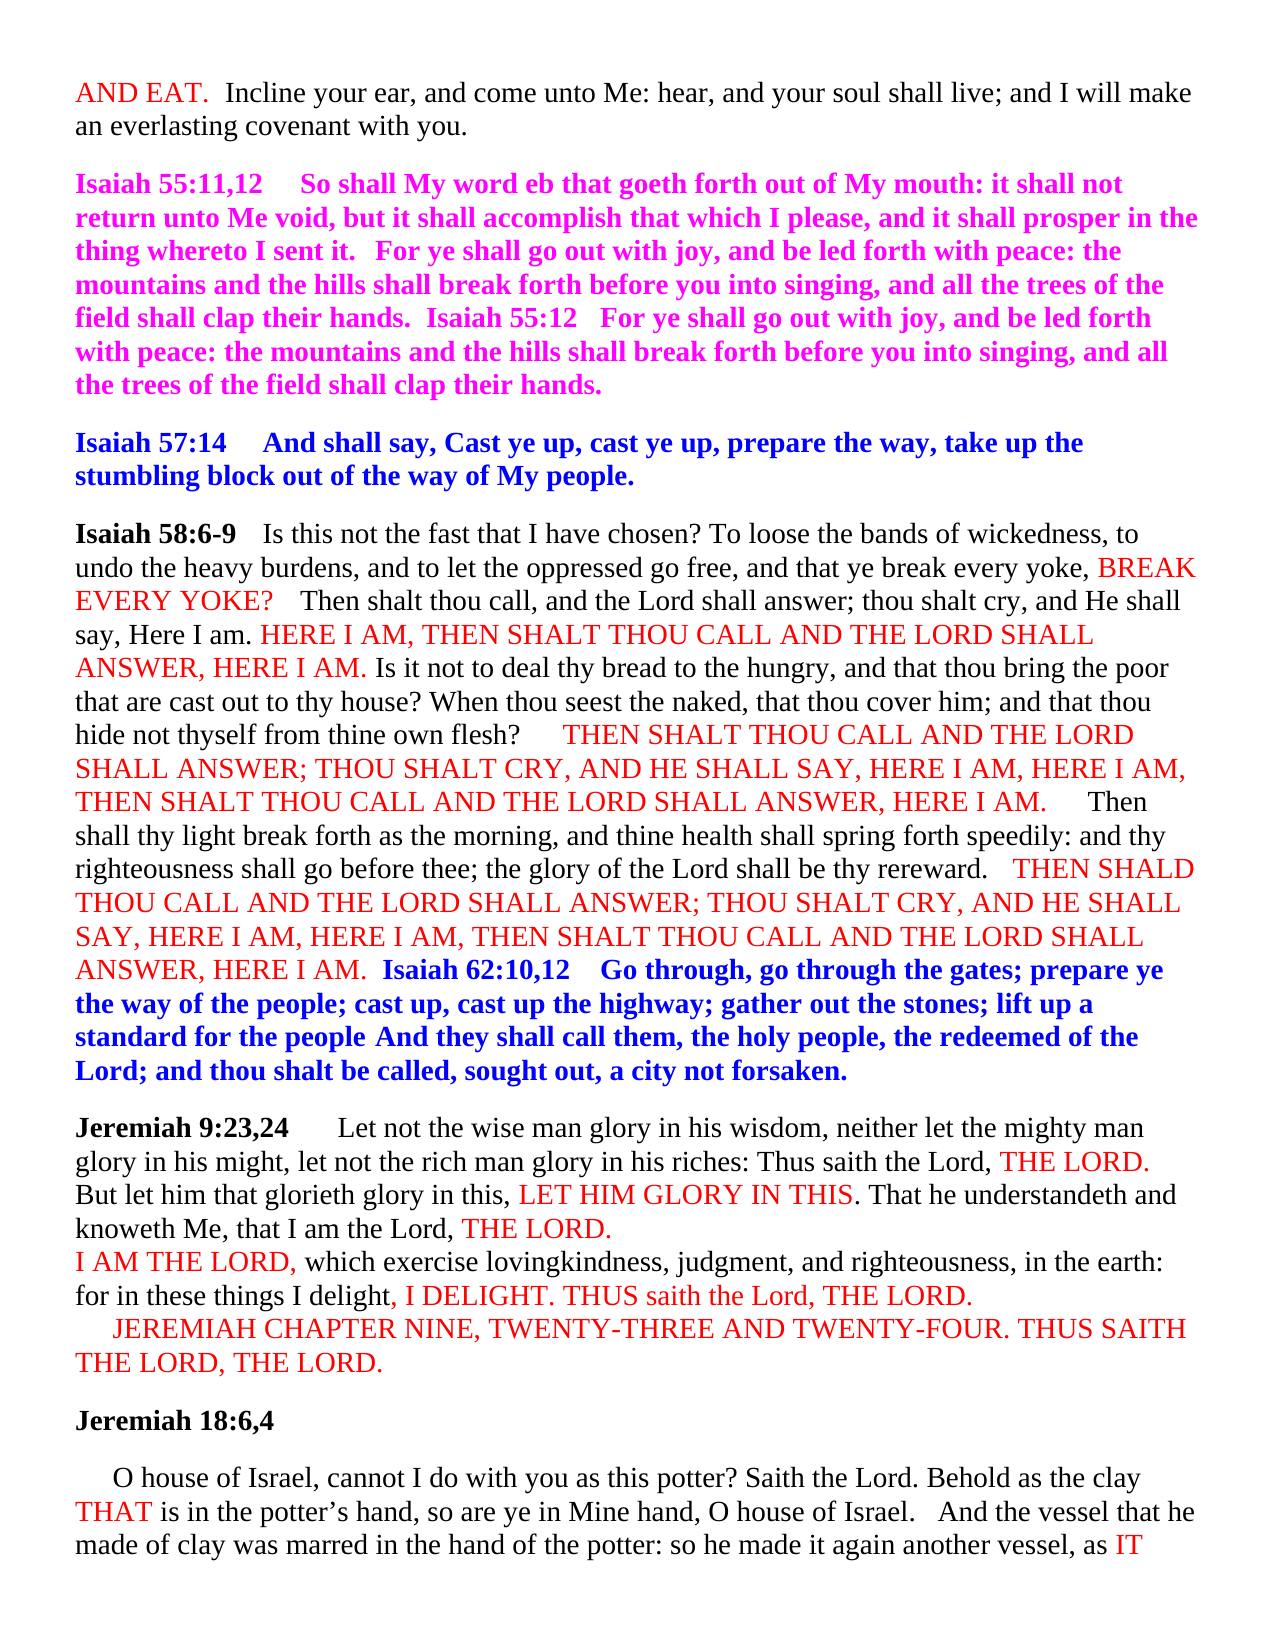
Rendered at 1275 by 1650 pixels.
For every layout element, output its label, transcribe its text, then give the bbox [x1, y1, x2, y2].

text Jeremiah 9:23,24 Let not the wise man glory in his wisdom, neither let the mighty man glory in his might, let not the rich man glory in his riches: Thus saith the Lord, THE LORD. [75, 1110, 1200, 1177]
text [75, 75, 1200, 142]
text I AM THE LORD, which exercise lovingkindness, judgment, and righteousness, in the earth: for in these things I delight, I DELIGHT. THUS saith the Lord, THE LORD. [75, 1244, 1200, 1312]
text Isaiah 55:11,12 So shall My word eb that goeth forth out of My mouth: it shall not return unto Me void, but it shall accomplish that which I please, and it shall prosper in the thing whereto I sent it. For ye shall go out with joy, and be led forth with peace: the mountains and the hills shall break forth before you into singing, and all the trees of the field shall clap their hands. Isaiah 55:12 For ye shall go out with joy, and be led forth with peace: the mountains and the hills shall break forth before you into singing, and all the trees of the field shall clap their hands. [75, 166, 1200, 401]
text Isaiah 58:6-9 Is this not the fast that I have chosen? To loose the bands of wickedness, to undo the heavy burdens, and to let the oppressed go free, and that ye break every yoke, BREAK EVERY YOKE? Then shalt thou call, and the Lord shall answer; thou shalt cry, and He shall say, Here I am. HERE I AM, THEN SHALT THOU CALL AND THE LORD SHALL ANSWER, HERE I AM. Is it not to deal thy bread to the hungry, and that thou bring the poor that are cast out to thy house? When thou seest the naked, that thou cover him; and that thou hide not thyself from thine own flesh? THEN SHALT THOU CALL AND THE LORD SHALL ANSWER; THOU SHALT CRY, AND HE SHALL SAY, HERE I AM, HERE I AM, THEN SHALT THOU CALL AND THE LORD SHALL ANSWER, HERE I AM. Then shall thy light break forth as the morning, and thine health shall spring forth speedily: and thy righteousness shall go before thee; the glory of the Lord shall be thy rereward. THEN SHALD THOU CALL AND THE LORD SHALL ANSWER; THOU SHALT CRY, AND HE SHALL SAY, HERE I AM, HERE I AM, THEN SHALT THOU CALL AND THE LORD SHALL ANSWER, HERE I AM. Isaiah 62:10,12 Go through, go through the gates; prepare ye the way of the people; cast up, cast up the highway; gather out the stones; lift up a standard for the people And they shall call them, the holy people, the redeemed of the Lord; and thou shalt be called, sought out, a city not forsaken. [75, 516, 1200, 1086]
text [75, 1460, 1200, 1561]
text Jeremiah 18:6,4 [75, 1403, 1200, 1436]
text JEREMIAH CHAPTER NINE, TWENTY-THREE AND TWENTY-FOUR. THUS SAITH THE LORD, THE LORD. [75, 1312, 1200, 1379]
text But let him that glorieth glory in this, LET HIM GLORY IN THIS. That he understandeth and knoweth Me, that I am the Lord, THE LORD. [75, 1177, 1200, 1244]
text Isaiah 57:14 And shall say, Cast ye up, cast ye up, prepare the way, take up the stumbling block out of the way of My people. [75, 425, 1200, 492]
